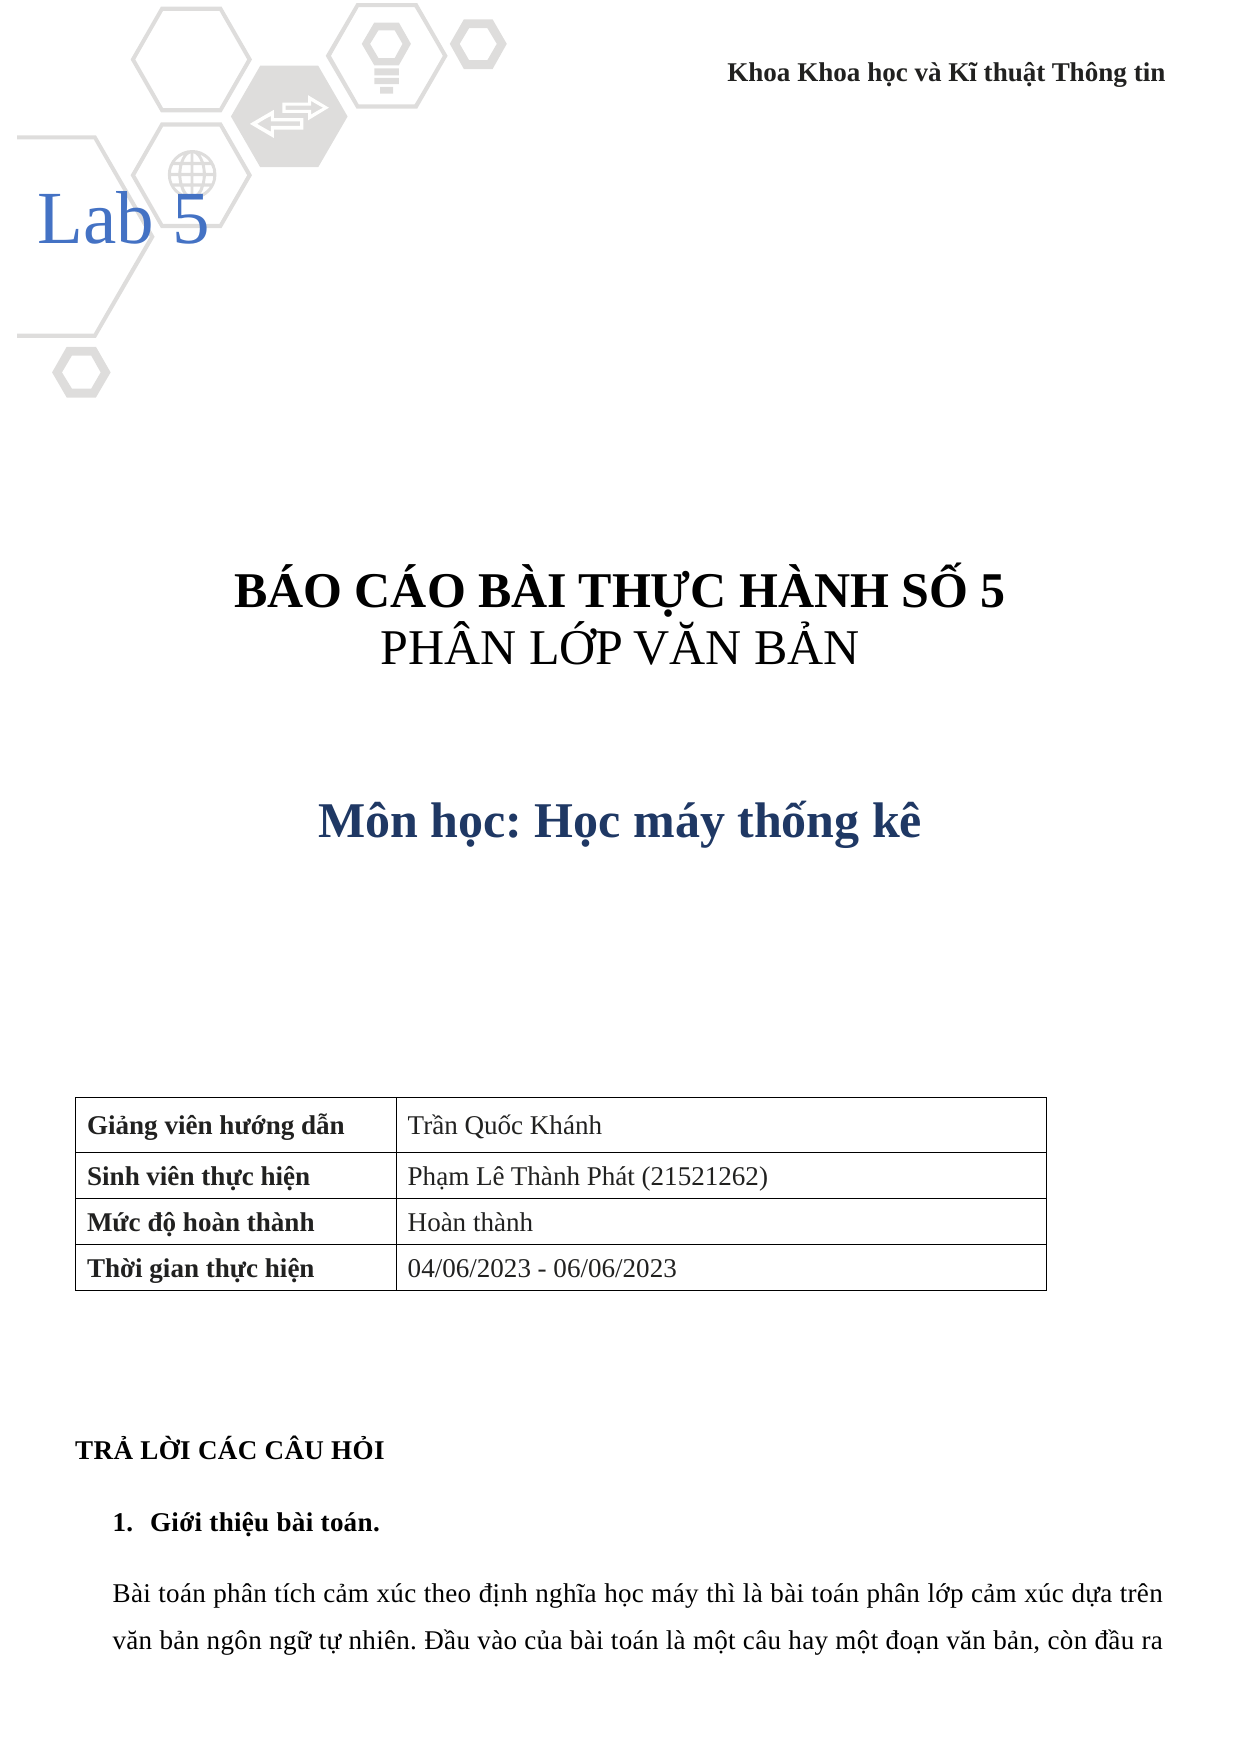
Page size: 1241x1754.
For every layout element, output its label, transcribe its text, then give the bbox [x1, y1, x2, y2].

table_cell Sinh viên thực hiện [76, 1153, 396, 1198]
table_cell Hoàn thành [397, 1199, 1046, 1244]
table_cell 04/06/2023 - 06/06/2023 [397, 1245, 1046, 1290]
table_cell Mức độ hoàn thành [76, 1199, 396, 1244]
table_header Trần Quốc Khánh [397, 1098, 1046, 1152]
text Môn học: Học máy thống kê [75, 790, 1165, 848]
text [112, 1577, 1165, 1655]
table_cell Phạm Lê Thành Phát (21521262) [397, 1153, 1046, 1198]
text TRẢ LỜI CÁC CÂU HỎI [75, 1434, 1165, 1465]
table_cell Thời gian thực hiện [76, 1245, 396, 1290]
text BÁO CÁO BÀI THỰC HÀNH SỐ 5 [75, 560, 1165, 618]
text PHÂN LỚP VĂN BẢN [75, 618, 1165, 675]
list Giới thiệu bài toán. [112, 1506, 1165, 1537]
table_header Giảng viên hướng dẫn [76, 1098, 396, 1152]
